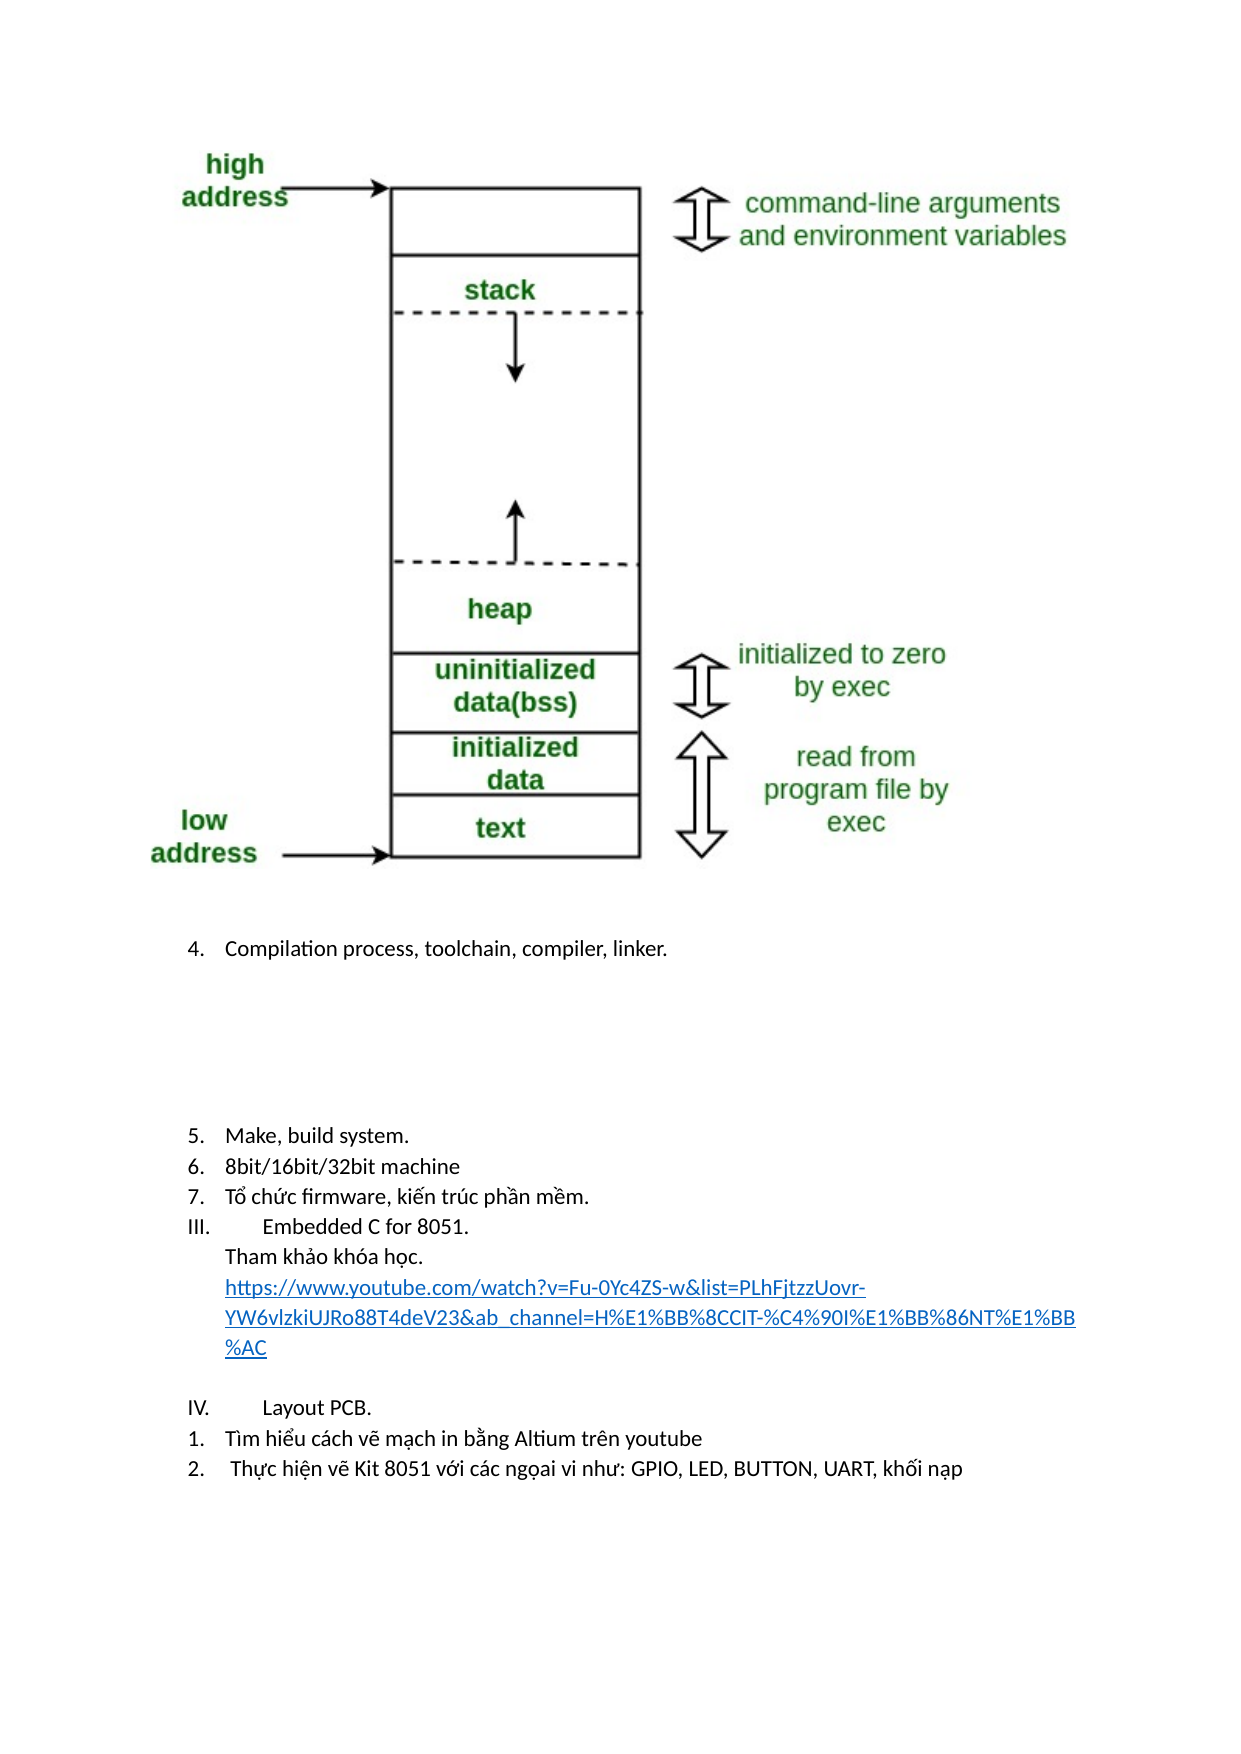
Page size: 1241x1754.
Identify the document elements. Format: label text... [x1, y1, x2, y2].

list Layout PCB. [187, 1393, 1090, 1421]
picture [150, 150, 1091, 869]
list 8bit/16bit/32bit machine [187, 1152, 1090, 1180]
list Tổ chức firmware, kiến trúc phần mềm. [187, 1182, 1090, 1210]
list Embedded C for 8051. [187, 1212, 1090, 1240]
list Tham khảo khóa học. [225, 1242, 1090, 1270]
list Thực hiện vẽ Kit 8051 với các ngọai vi như: GPIO, LED, BUTTON, UART, khối nạp [187, 1454, 1090, 1482]
list Tìm hiểu cách vẽ mạch in bằng Altium trên youtube [187, 1424, 1090, 1452]
list Compilation process, toolchain, compiler, linker. [187, 934, 1090, 962]
list https://www.youtube.com/watch?v=Fu-0Yc4ZS-w&list=PLhFjtzzUovr-YW6vlzkiUJRo88T4deV23&ab_channel=H%E1%BB%8CCIT-%C4%90I%E1%BB%86NT%E1%BB%AC [225, 1273, 1090, 1361]
list Make, build system. [187, 1122, 1090, 1149]
